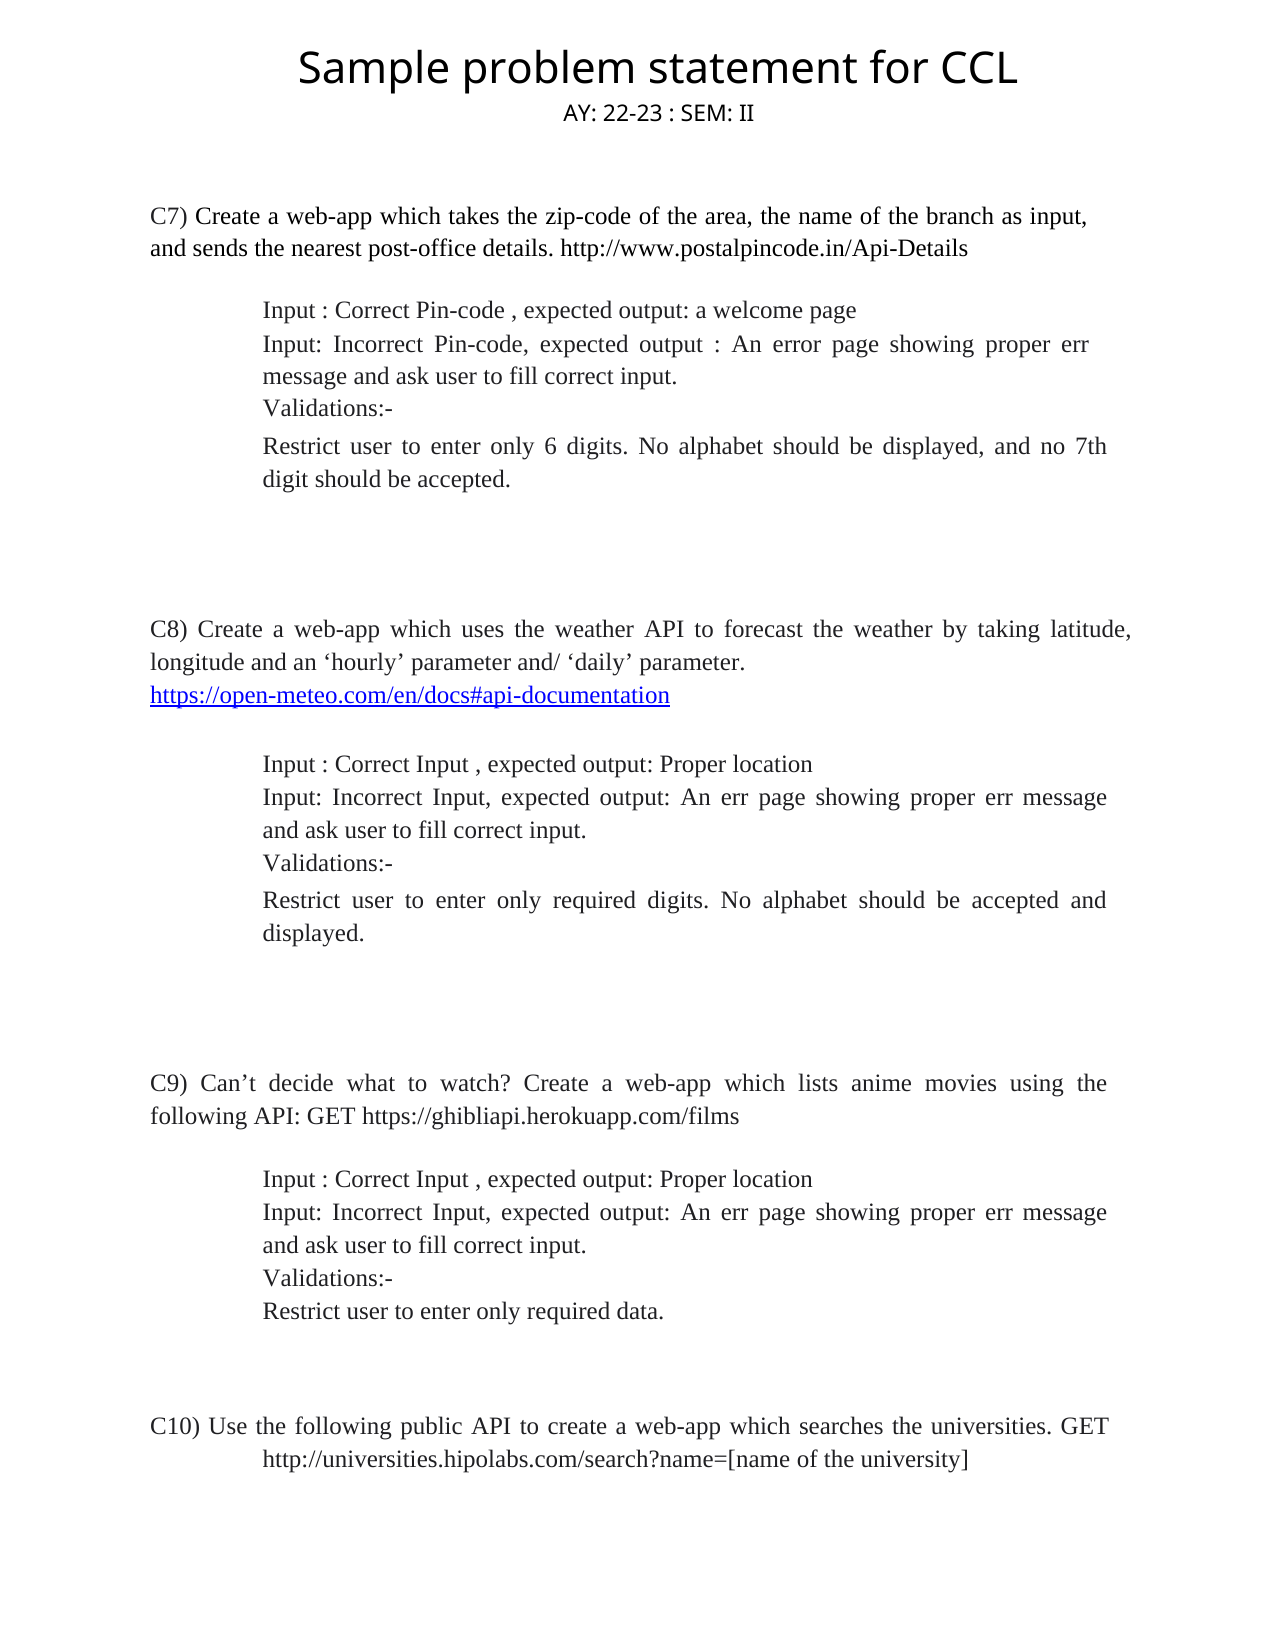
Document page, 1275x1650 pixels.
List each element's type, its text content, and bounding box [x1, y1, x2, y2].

text Validations:- [262, 1263, 1133, 1292]
text Validations:- [262, 848, 1133, 877]
text Restrict user to enter only 6 digits. No alphabet should be displayed, and no 7th digit should be accepted. [262, 431, 1108, 493]
text Input: Incorrect Pin-code, expected output : An error page showing proper err message and ask user to fill correct input. [262, 329, 1090, 390]
text Input : Correct Input , expected output: Proper location [262, 749, 1133, 778]
text Validations:- [262, 393, 1133, 422]
text https://open-meteo.com/en/docs#api-documentation [150, 680, 1133, 709]
text C8) Create a web-app which uses the weather API to forecast the weather by taking latitude, longitude and an ‘hourly’ parameter and/ ‘daily’ parameter. [150, 614, 1133, 676]
text Input: Incorrect Input, expected output: An err page showing proper err message and ask user to fill correct input. [262, 1197, 1108, 1258]
text Input : Correct Pin-code , expected output: a welcome page [262, 295, 1133, 324]
text Input: Incorrect Input, expected output: An err page showing proper err message and ask user to fill correct input. [262, 782, 1108, 844]
text C10) Use the following public API to create a web-app which searches the universities. GET http://universities.hipolabs.com/search?name=[name of the university] [150, 1411, 1111, 1473]
text Restrict user to enter only required data. [262, 1296, 1133, 1325]
text Restrict user to enter only required digits. No alphabet should be accepted and displayed. [262, 885, 1108, 947]
text C9) Can’t decide what to watch? Create a web-app which lists anime movies using the following API: GET https://ghibliapi.herokuapp.com/films [150, 1068, 1108, 1130]
text Input : Correct Input , expected output: Proper location [262, 1164, 1133, 1192]
text C7) Create a web-app which takes the zip-code of the area, the name of the branch as input, and sends the nearest post-office details. http://www.postalpincode.in/Api-Details [150, 201, 1090, 262]
